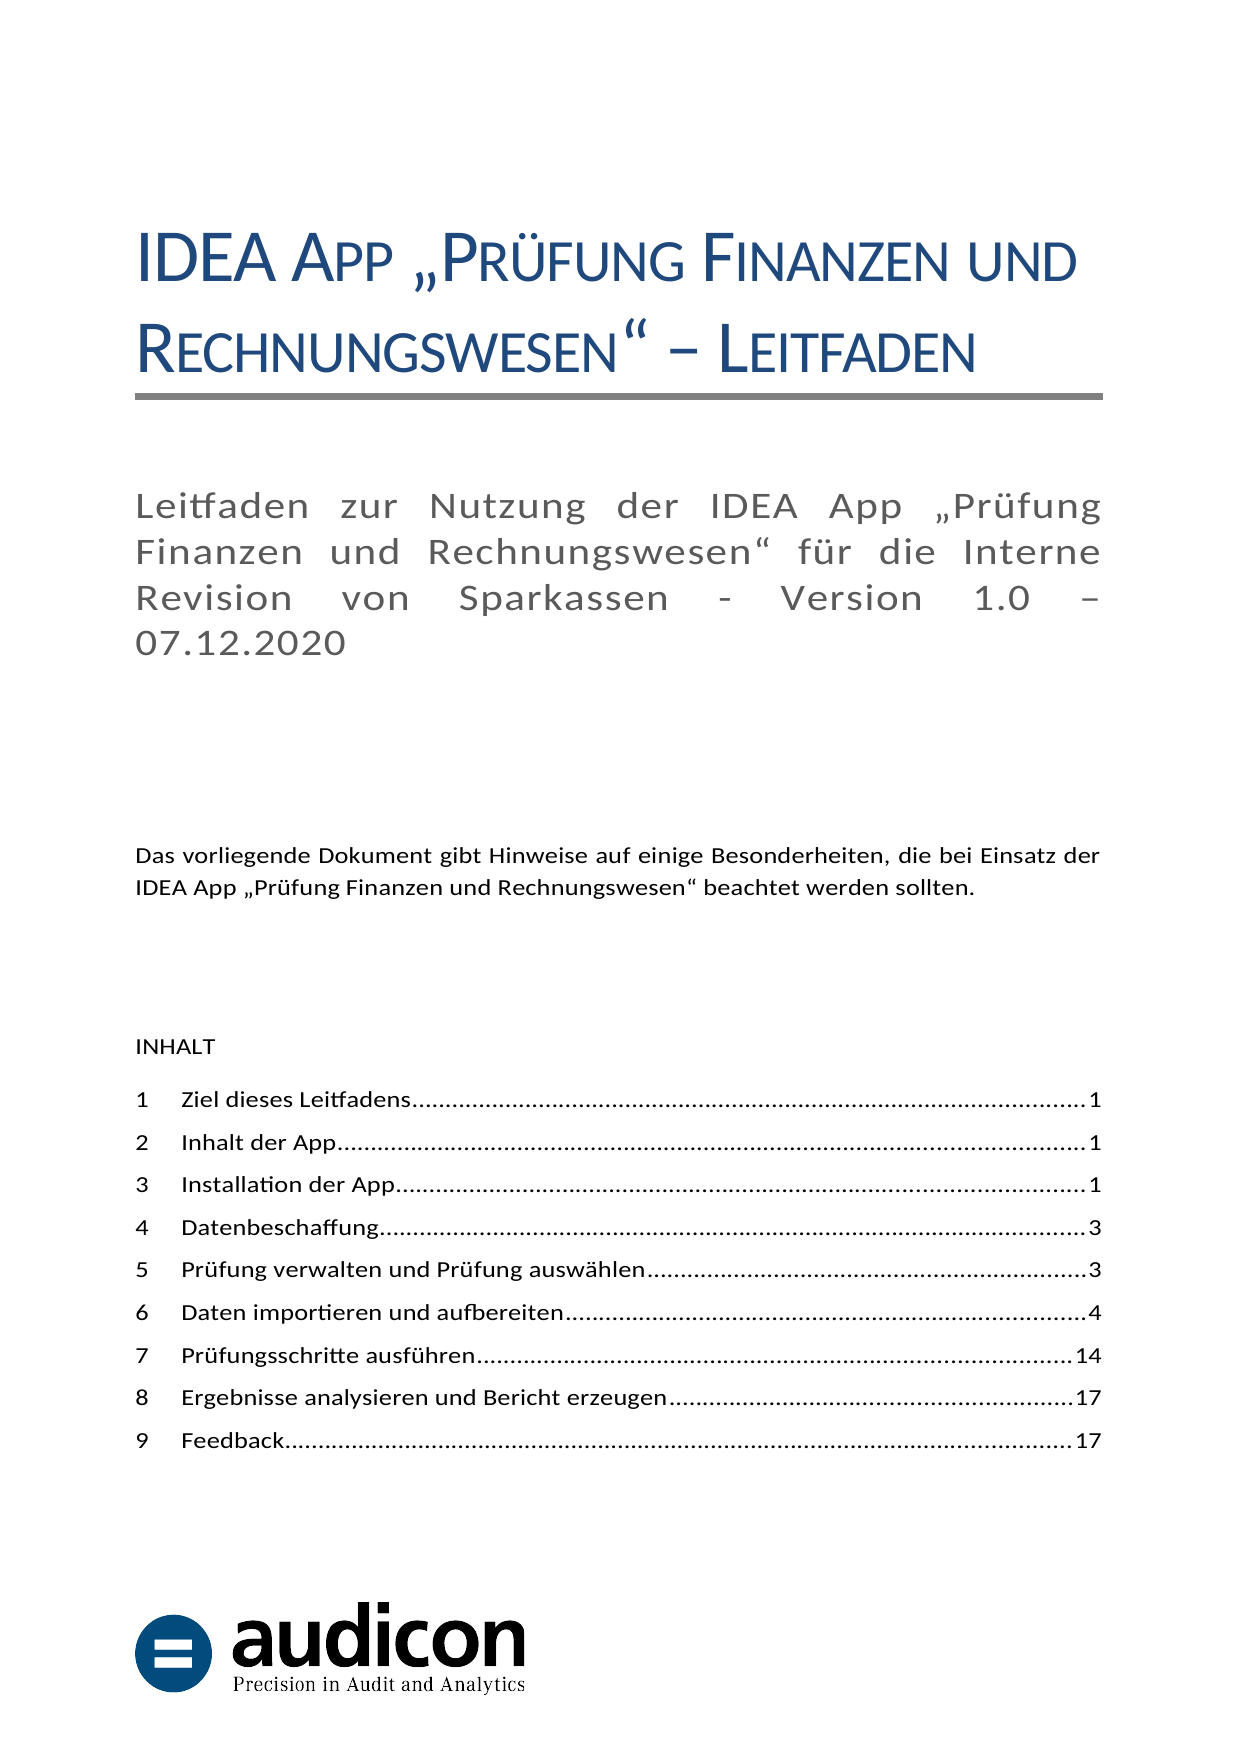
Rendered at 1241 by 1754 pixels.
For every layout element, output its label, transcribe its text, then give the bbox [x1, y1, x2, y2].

text 7 Prüfungsschritte ausführen 14 [135, 1341, 1103, 1369]
text INHALT [135, 1032, 1103, 1060]
text 6 Daten importieren und aufbereiten 4 [135, 1298, 1103, 1326]
picture [135, 1602, 525, 1695]
subtitle Leitfaden zur Nutzung der IDEA App „Prüfung Finanzen und Rechnungswesen“ für die Interne Revision von Sparkassen - Version 1.0 – 07.12.2020 [135, 482, 1103, 665]
text 3 Installation der App 1 [135, 1170, 1103, 1198]
title IDEA App „Prüfung Finanzen und Rechnungswesen“ – Leitfaden [135, 208, 1103, 393]
text 4 Datenbeschaffung 3 [135, 1213, 1103, 1241]
text Das vorliegende Dokument gibt Hinweise auf einige Besonderheiten, die bei Einsatz der IDEA App „Prüfung Finanzen und Rechnungswesen“ beachtet werden sollten. [135, 841, 1103, 901]
text 2 Inhalt der App 1 [135, 1128, 1103, 1156]
text 5 Prüfung verwalten und Prüfung auswählen 3 [135, 1256, 1103, 1284]
text 1 Ziel dieses Leitfadens 1 [135, 1085, 1103, 1113]
text 8 Ergebnisse analysieren und Bericht erzeugen 17 [135, 1383, 1103, 1411]
text 9 Feedback 17 [135, 1426, 1103, 1454]
